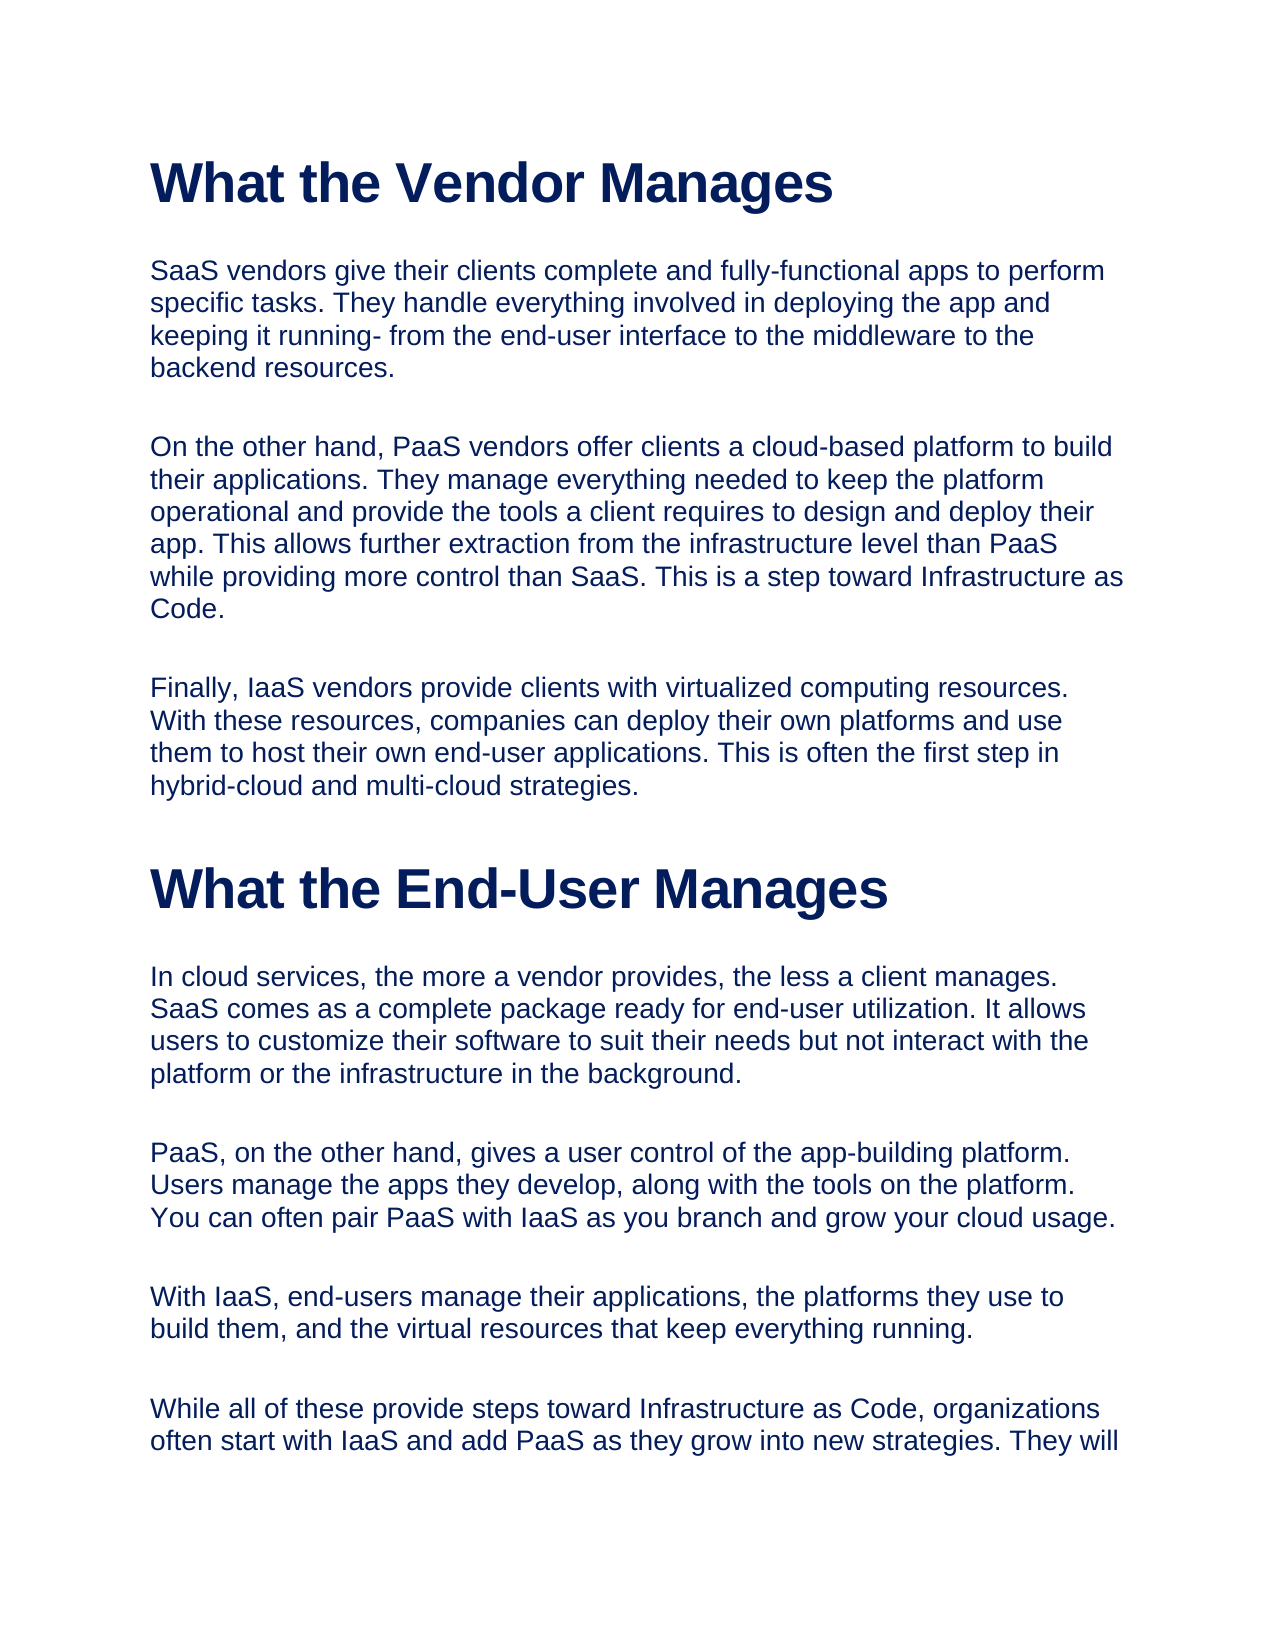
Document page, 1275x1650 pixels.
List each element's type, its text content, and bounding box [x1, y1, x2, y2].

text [150, 1392, 1125, 1456]
subtitle What the Vendor Manages [150, 150, 1125, 215]
subtitle What the End-User Manages [150, 856, 1125, 920]
text In cloud services, the more a vendor provides, the less a client manages. SaaS comes as a complete package ready for end-user utilization. It allows users to customize their software to suit their needs but not interact with the platform or the infrastructure in the background. [150, 959, 1125, 1089]
text Finally, IaaS vendors provide clients with virtualized computing resources. With these resources, companies can deploy their own platforms and use them to host their own end-user applications. This is often the first step in hybrid-cloud and multi-cloud strategies. [150, 671, 1125, 801]
text On the other hand, PaaS vendors offer clients a cloud-based platform to build their applications. They manage everything needed to keep the platform operational and provide the tools a client requires to design and deploy their app. This allows further extraction from the infrastructure level than PaaS while providing more control than SaaS. This is a step toward Infrastructure as Code. [150, 430, 1125, 624]
text PaaS, on the other hand, gives a user control of the app-building platform. Users manage the apps they develop, along with the tools on the platform. You can often pair PaaS with IaaS as you branch and grow your cloud usage. [150, 1136, 1125, 1233]
text With IaaS, end-users manage their applications, the platforms they use to build them, and the virtual resources that keep everything running. [150, 1280, 1125, 1345]
text SaaS vendors give their clients complete and fully-functional apps to perform specific tasks. They handle everything involved in deploying the app and keeping it running- from the end-user interface to the middleware to the backend resources. [150, 254, 1125, 383]
